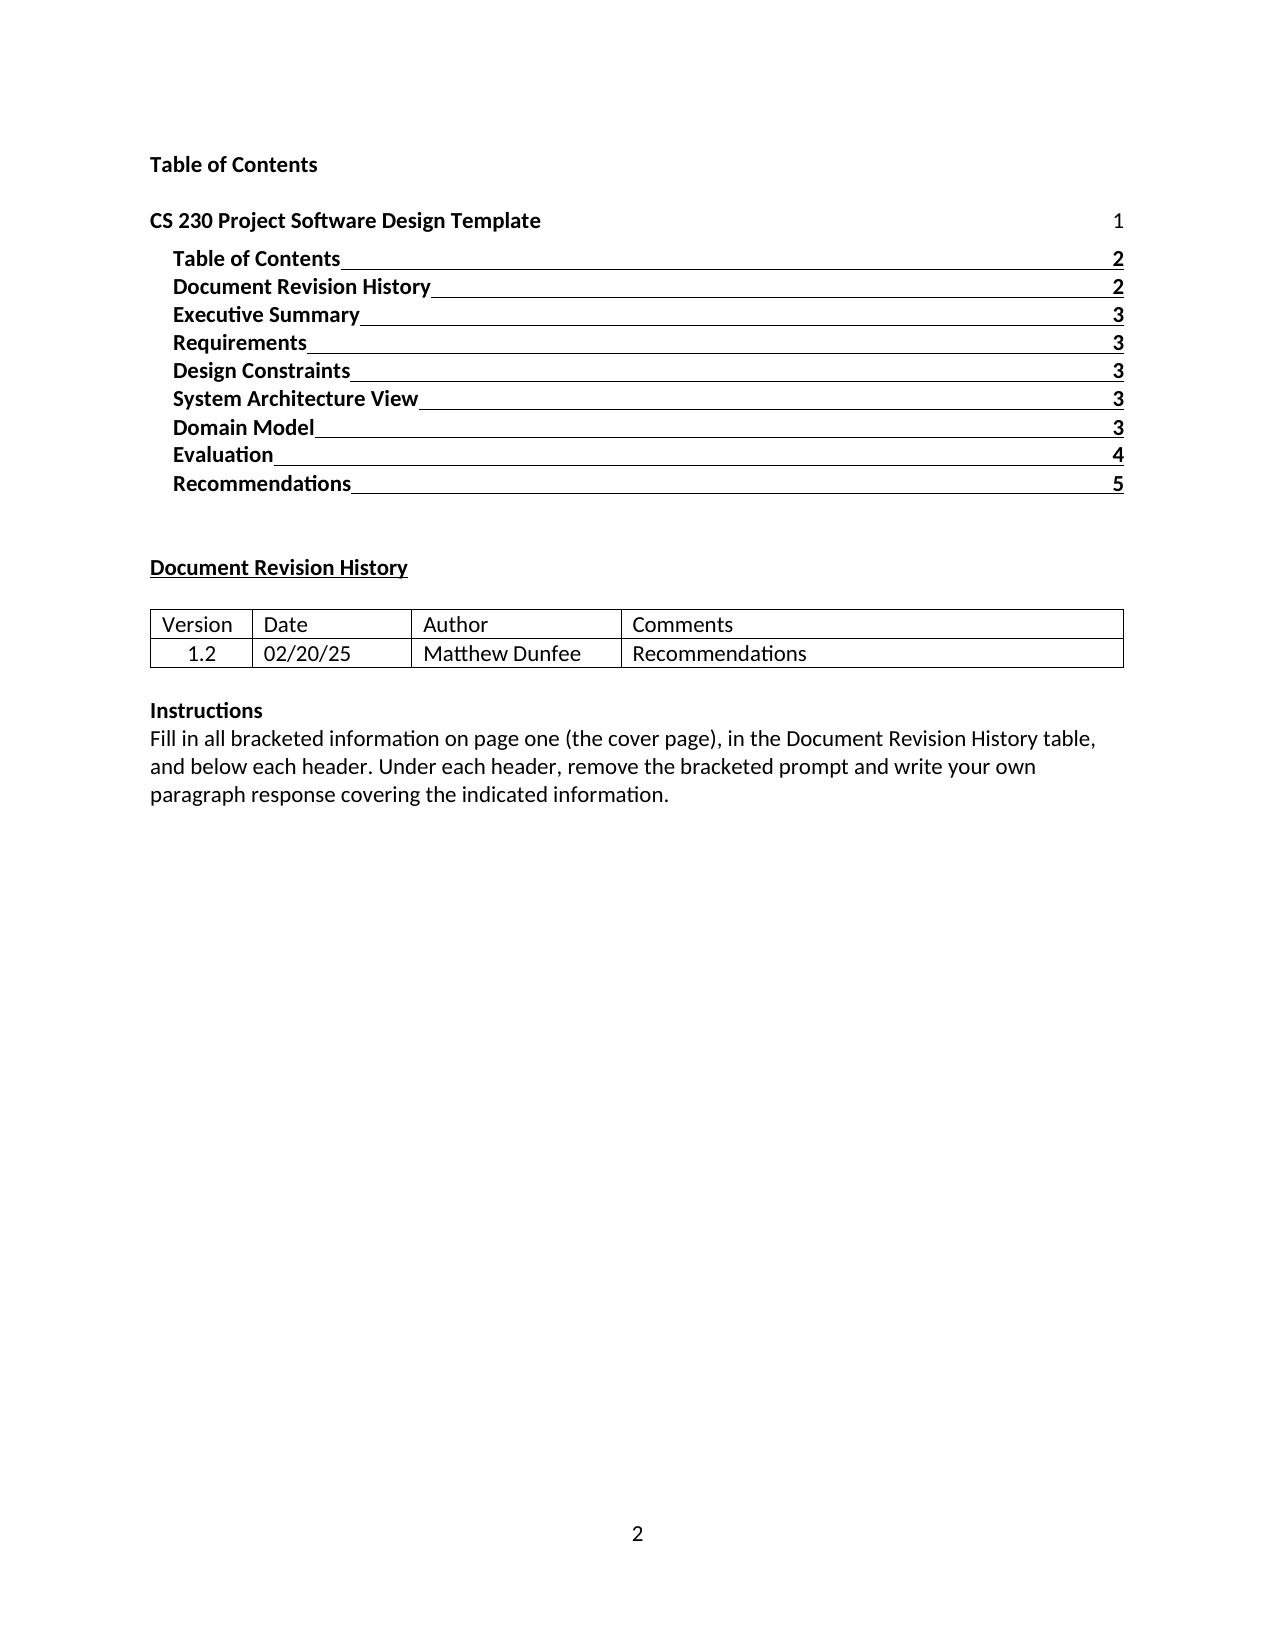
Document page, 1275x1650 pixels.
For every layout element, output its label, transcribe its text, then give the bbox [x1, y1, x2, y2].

table_header Comments [622, 610, 1123, 638]
text Fill in all bracketed information on page one (the cover page), in the Document Revision History table, and below each header. Under each header, remove the bracketed prompt and write your own paragraph response covering the indicated information. [150, 724, 1125, 808]
table_header Author [412, 610, 621, 638]
table_cell Matthew Dunfee [412, 639, 621, 667]
subtitle Table of Contents [150, 150, 1125, 178]
table_header Date [253, 610, 411, 638]
table_header Version [151, 610, 252, 638]
table_cell 02/20/25 [253, 639, 411, 667]
table_cell 1.2 [151, 639, 252, 667]
subtitle Document Revision History [150, 553, 1125, 581]
text Instructions [150, 696, 1125, 724]
table_cell Recommendations [622, 639, 1123, 667]
